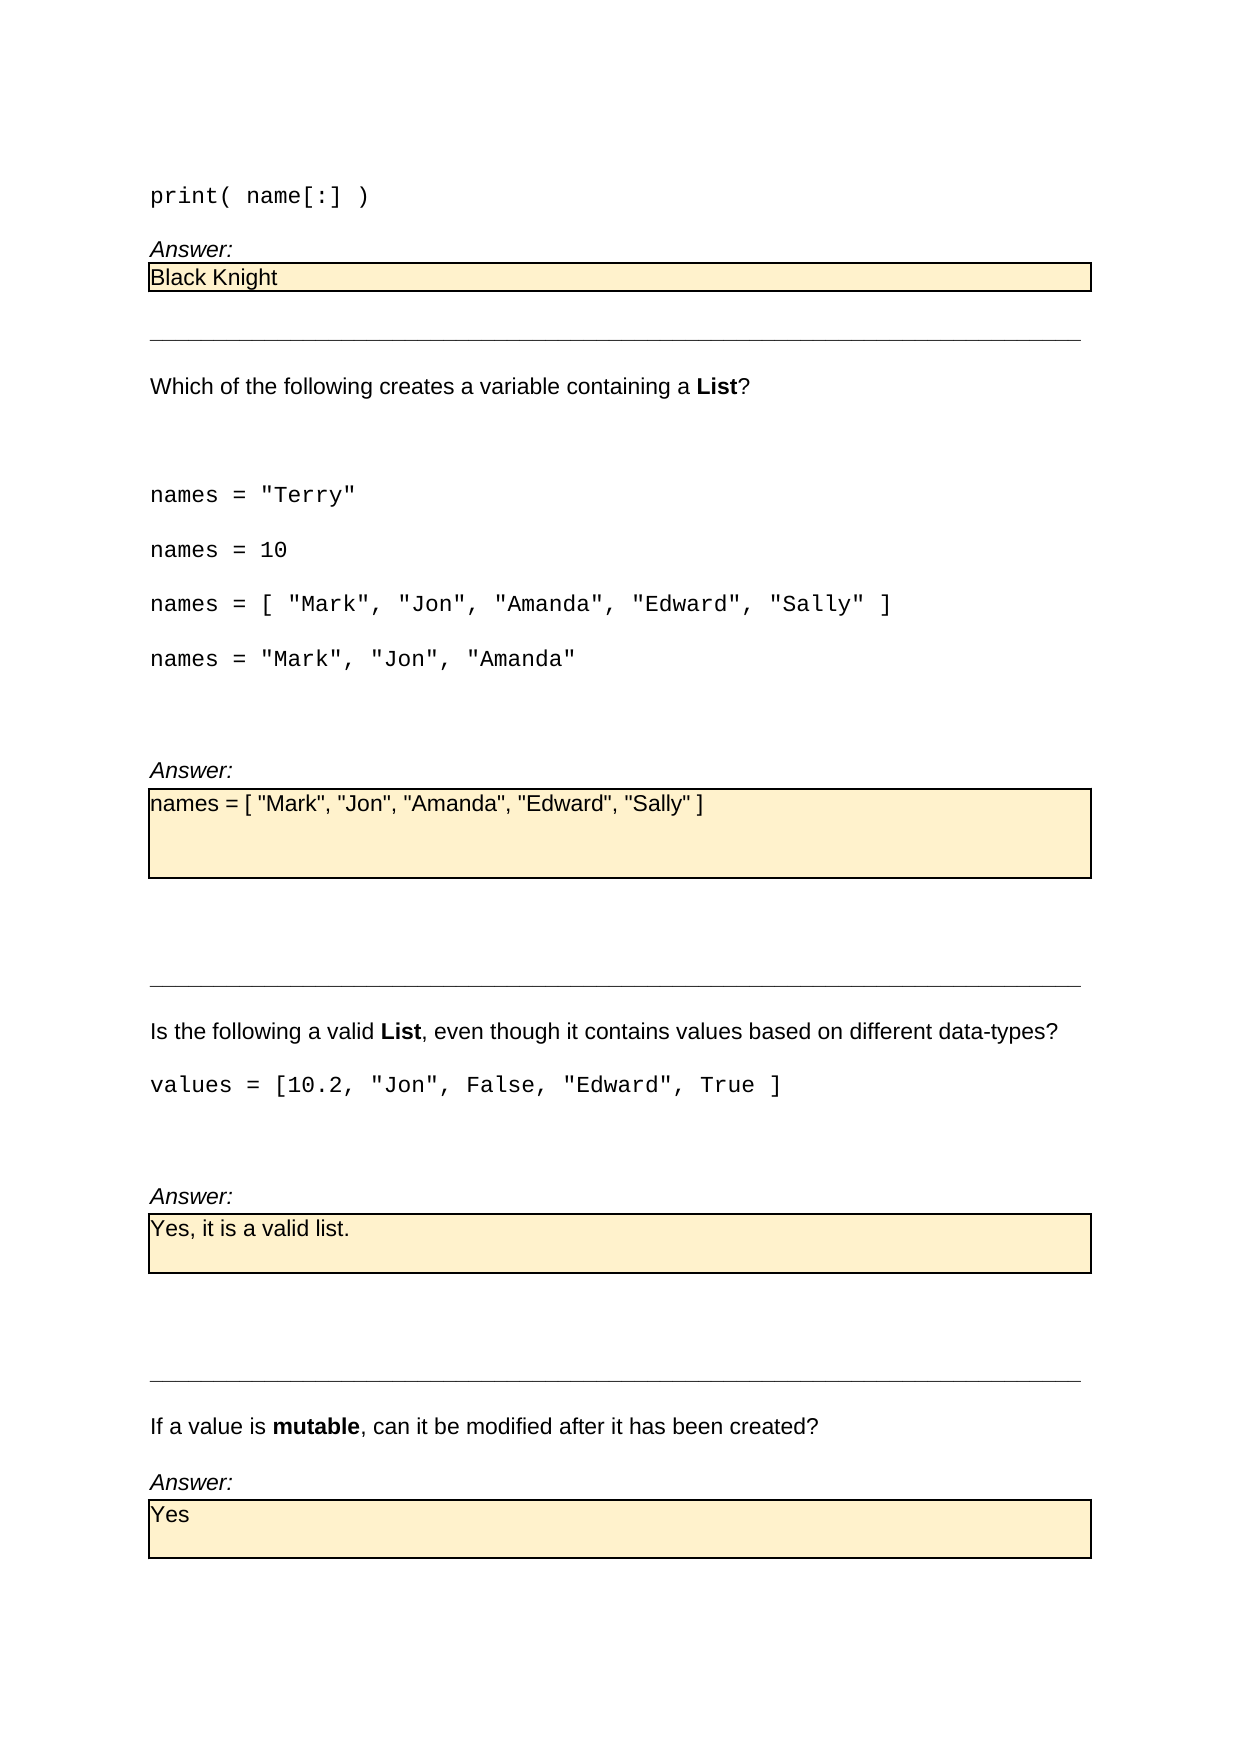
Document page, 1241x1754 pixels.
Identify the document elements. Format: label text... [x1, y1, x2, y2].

text names = 10 [150, 538, 1090, 564]
text names = "Terry" [150, 483, 1090, 509]
text _________________________________________________________________________ [150, 317, 1090, 344]
text Yes [150, 1501, 1090, 1527]
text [150, 1358, 1090, 1384]
text Answer: [150, 236, 1090, 262]
text Which of the following creates a variable containing a List? [150, 373, 1090, 399]
text names = "Mark", "Jon", "Amanda" [150, 647, 1090, 673]
text print( name[:] ) [150, 185, 1090, 211]
text Answer: [150, 1468, 1090, 1495]
text If a value is mutable, can it be modified after it has been created? [150, 1413, 1090, 1440]
text values = [10.2, "Jon", False, "Edward", True ] [150, 1073, 1090, 1099]
text Yes, it is a valid list. [150, 1215, 1090, 1242]
text Black Knight [150, 264, 1090, 290]
text _________________________________________________________________________ [150, 963, 1090, 989]
text Is the following a valid List, even though it contains values based on different data-types? [150, 1018, 1090, 1044]
text Answer: [150, 1183, 1090, 1209]
text names = [ "Mark", "Jon", "Amanda", "Edward", "Sally" ] [150, 790, 1090, 816]
text names = [ "Mark", "Jon", "Amanda", "Edward", "Sally" ] [150, 593, 1090, 619]
text Answer: [150, 757, 1090, 784]
